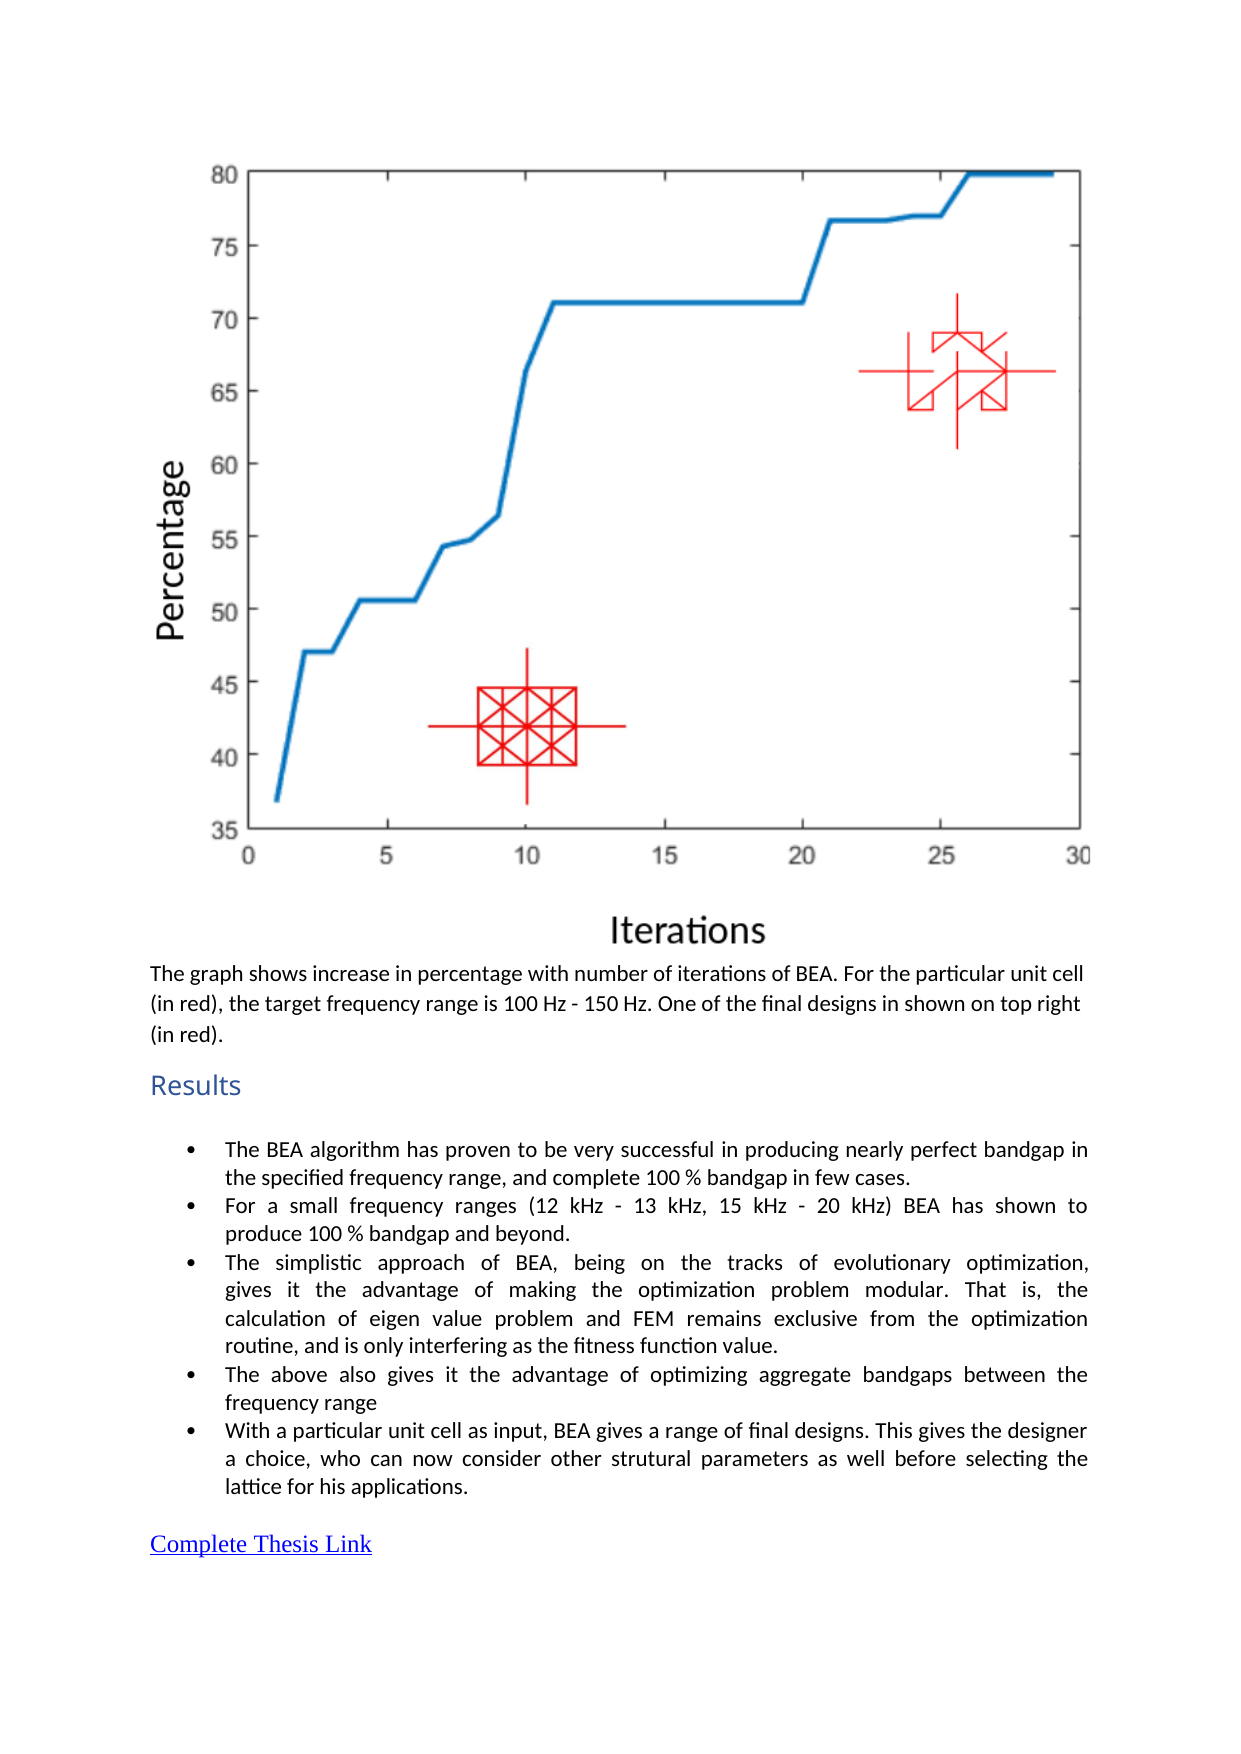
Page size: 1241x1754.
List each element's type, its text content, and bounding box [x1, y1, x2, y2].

subtitle Results [150, 1067, 1090, 1103]
picture [150, 150, 1091, 957]
list The simplistic approach of BEA, being on the tracks of evolutionary optimization, gives it the advantage of making the optimization problem modular. That is, the calculation of eigen value problem and FEM remains exclusive from the optimization routine, and is only interfering as the fitness function value. [187, 1248, 1090, 1360]
text The graph shows increase in percentage with number of iterations of BEA. For the particular unit cell (in red), the target frequency range is 100 Hz - 150 Hz. One of the final designs in shown on top right (in red). [150, 957, 1090, 1048]
list For a small frequency ranges (12 kHz - 13 kHz, 15 kHz - 20 kHz) BEA has shown to produce 100 % bandgap and beyond. [187, 1192, 1090, 1248]
text Complete Thesis Link [150, 1529, 1090, 1558]
list The above also gives it the advantage of optimizing aggregate bandgaps between the frequency range [187, 1360, 1090, 1416]
list With a particular unit cell as input, BEA gives a range of final designs. This gives the designer a choice, who can now consider other strutural parameters as well before selecting the lattice for his applications. [187, 1416, 1090, 1500]
list The BEA algorithm has proven to be very successful in producing nearly perfect bandgap in the specified frequency range, and complete 100 % bandgap in few cases. [187, 1136, 1090, 1192]
